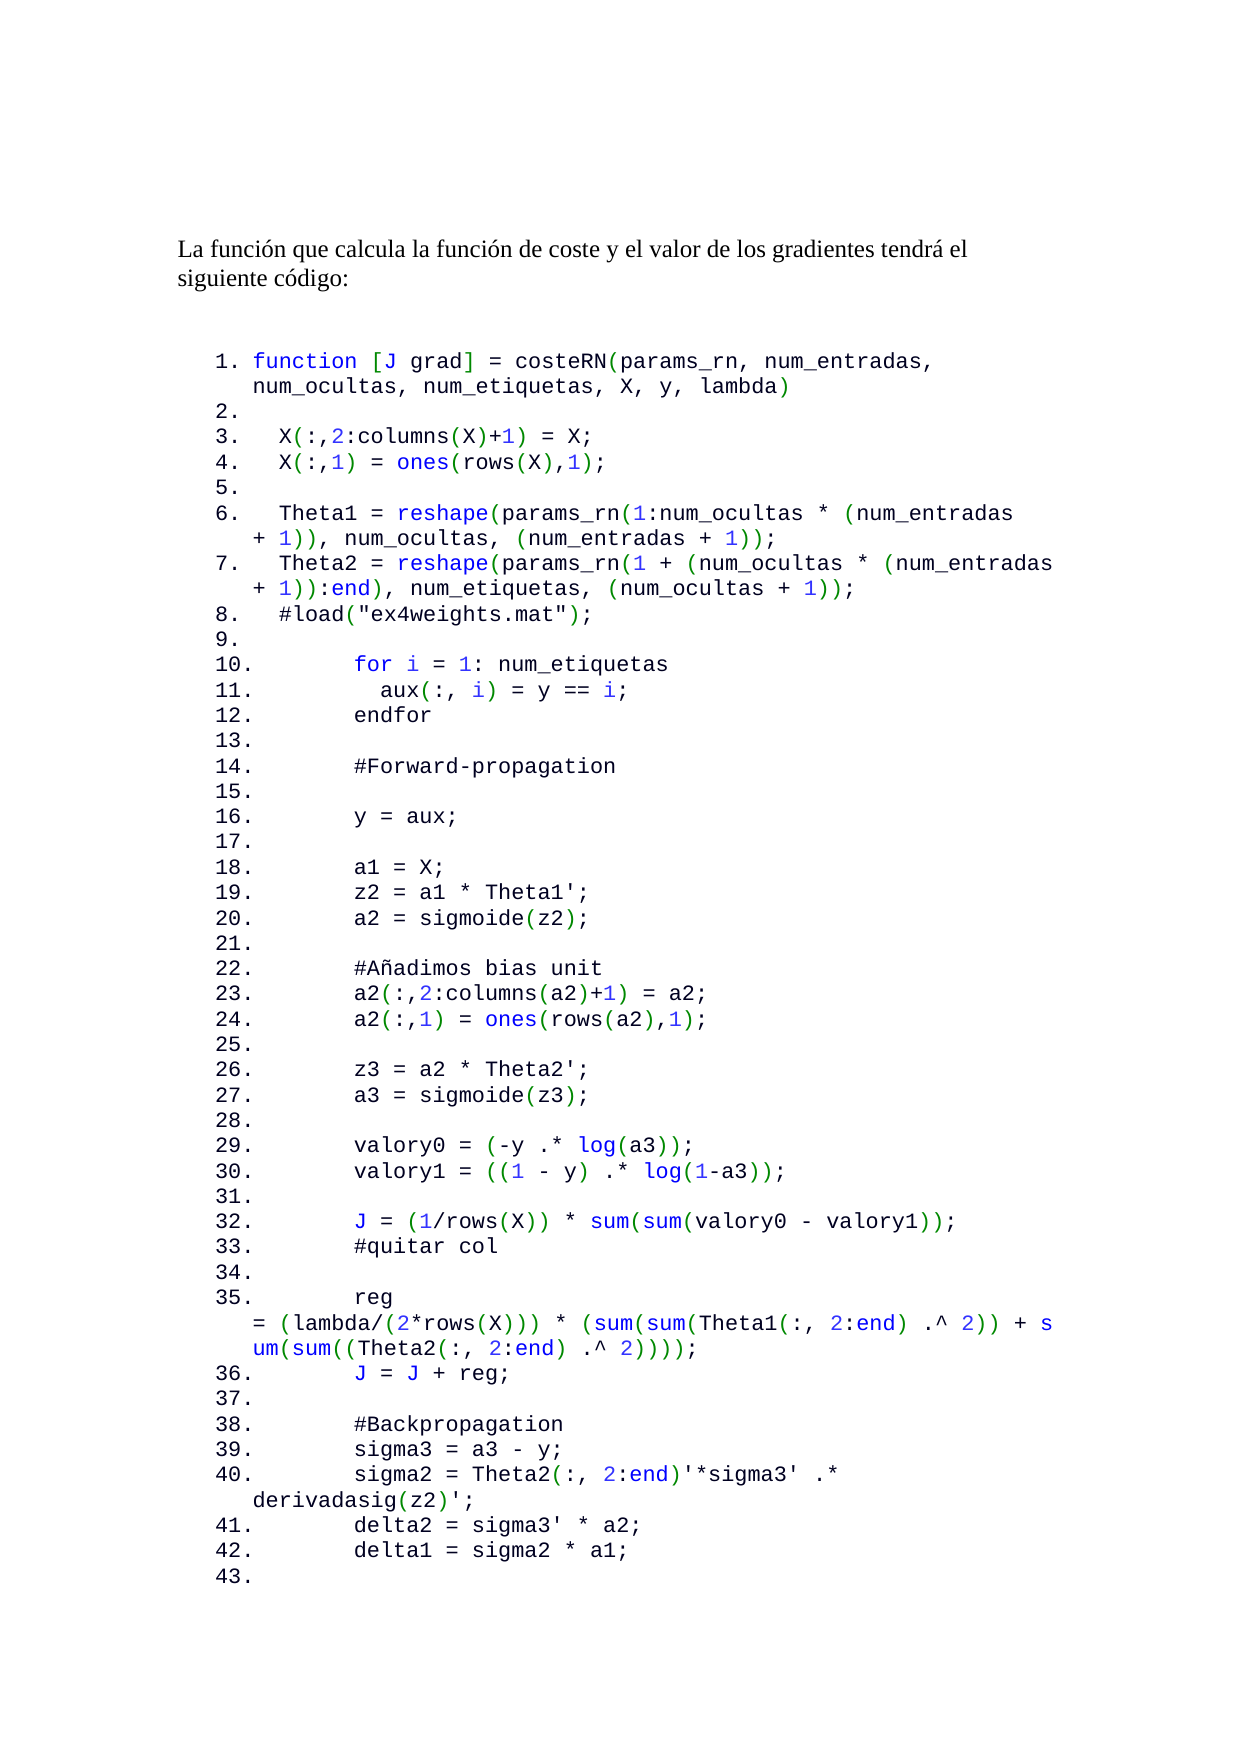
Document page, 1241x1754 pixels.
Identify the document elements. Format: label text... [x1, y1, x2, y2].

list Theta1 = reshape(params_rn(1:num_ocultas * (num_entradas + 1)), num_ocultas, (num_entradas + 1)); [215, 501, 1063, 552]
list #load("ex4weights.mat"); [215, 602, 1063, 628]
list Theta2 = reshape(params_rn(1 + (num_ocultas * (num_entradas + 1)):end), num_etiquetas, (num_ocultas + 1)); [215, 552, 1063, 602]
list delta2 = sigma3' * a2; [215, 1514, 1063, 1539]
list endfor [215, 704, 1063, 729]
list #Añadimos bias unit [215, 957, 1063, 982]
list a3 = sigmoide(z3); [215, 1083, 1063, 1109]
list J = (1/rows(X)) * sum(sum(valory0 - valory1)); [215, 1210, 1063, 1235]
list function [J grad] = costeRN(params_rn, num_entradas, num_ocultas, num_etiquetas, X, y, lambda) [215, 349, 1063, 400]
list a2 = sigmoide(z2); [215, 906, 1063, 931]
list X(:,1) = ones(rows(X),1); [215, 451, 1063, 476]
list #Forward-propagation [215, 754, 1063, 779]
list sigma3 = a3 - y; [215, 1438, 1063, 1463]
list reg = (lambda/(2*rows(X))) * (sum(sum(Theta1(:, 2:end) .^ 2)) + sum(sum((Theta2(:, 2:end) .^ 2)))); [215, 1286, 1063, 1362]
list #Backpropagation [215, 1412, 1063, 1438]
list z3 = a2 * Theta2'; [215, 1058, 1063, 1083]
list a2(:,2:columns(a2)+1) = a2; [215, 982, 1063, 1007]
list #quitar col [215, 1235, 1063, 1261]
list for i = 1: num_etiquetas [215, 653, 1063, 678]
list a1 = X; [215, 856, 1063, 881]
list a2(:,1) = ones(rows(a2),1); [215, 1007, 1063, 1033]
text La función que calcula la función de coste y el valor de los gradientes tendrá el siguiente código: [177, 205, 1063, 291]
list y = aux; [215, 805, 1063, 830]
list aux(:, i) = y == i; [215, 678, 1063, 704]
list valory0 = (-y .* log(a3)); [215, 1134, 1063, 1159]
list J = J + reg; [215, 1362, 1063, 1387]
list z2 = a1 * Theta1'; [215, 881, 1063, 906]
list sigma2 = Theta2(:, 2:end)'*sigma3' .* derivadasig(z2)'; [215, 1463, 1063, 1514]
list valory1 = ((1 - y) .* log(1-a3)); [215, 1159, 1063, 1184]
list delta1 = sigma2 * a1; [215, 1539, 1063, 1564]
list X(:,2:columns(X)+1) = X; [215, 425, 1063, 451]
